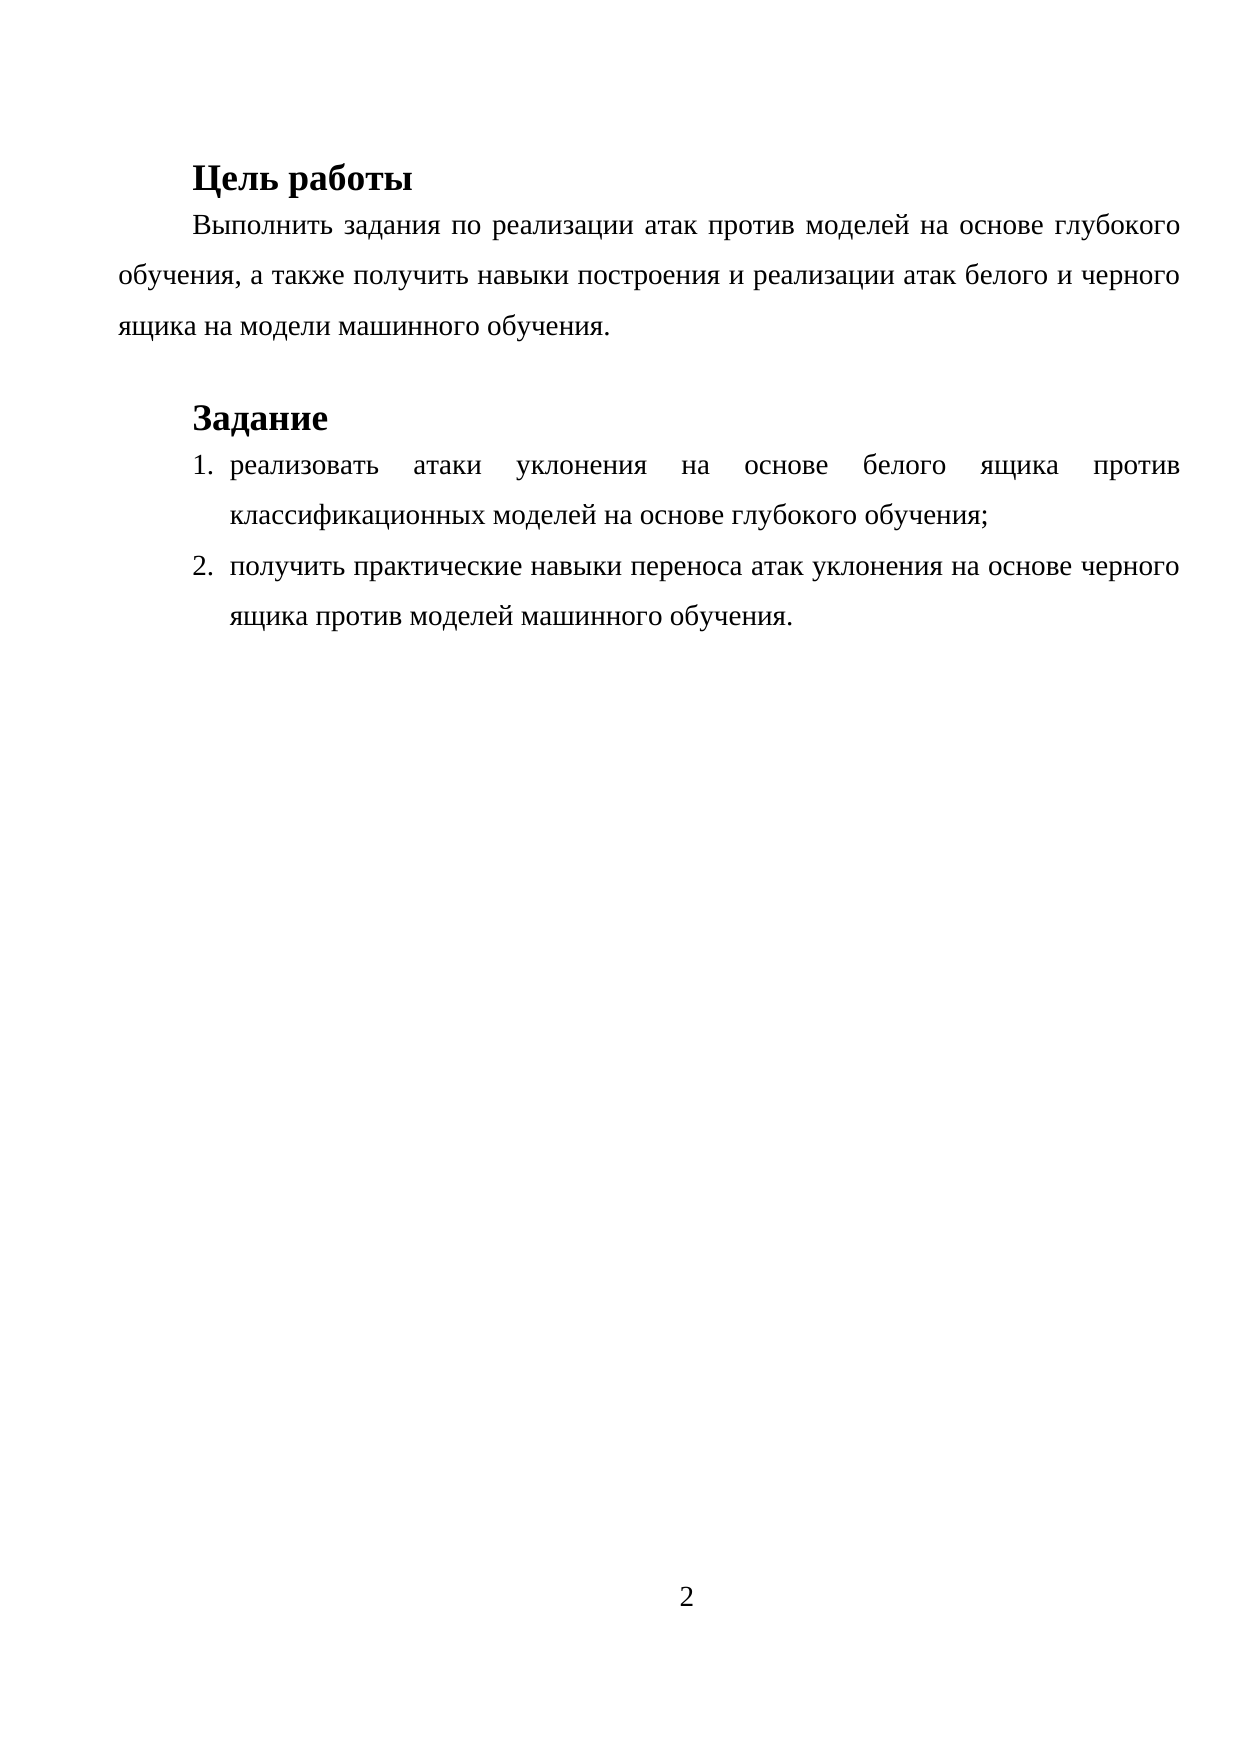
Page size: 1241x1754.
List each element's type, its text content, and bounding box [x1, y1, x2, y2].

text Выполнить задания по реализации атак против моделей на основе глубокого обучения, а также получить навыки построения и реализации атак белого и черного ящика на модели машинного обучения. [118, 207, 1181, 341]
list реализовать атаки уклонения на основе белого ящика против классификационных моделей на основе глубокого обучения; [192, 447, 1181, 531]
list получить практические навыки переноса атак уклонения на основе черного ящика против моделей машинного обучения. [192, 548, 1181, 631]
subtitle Цель работы [118, 156, 1181, 199]
subtitle Задание [118, 396, 1181, 439]
